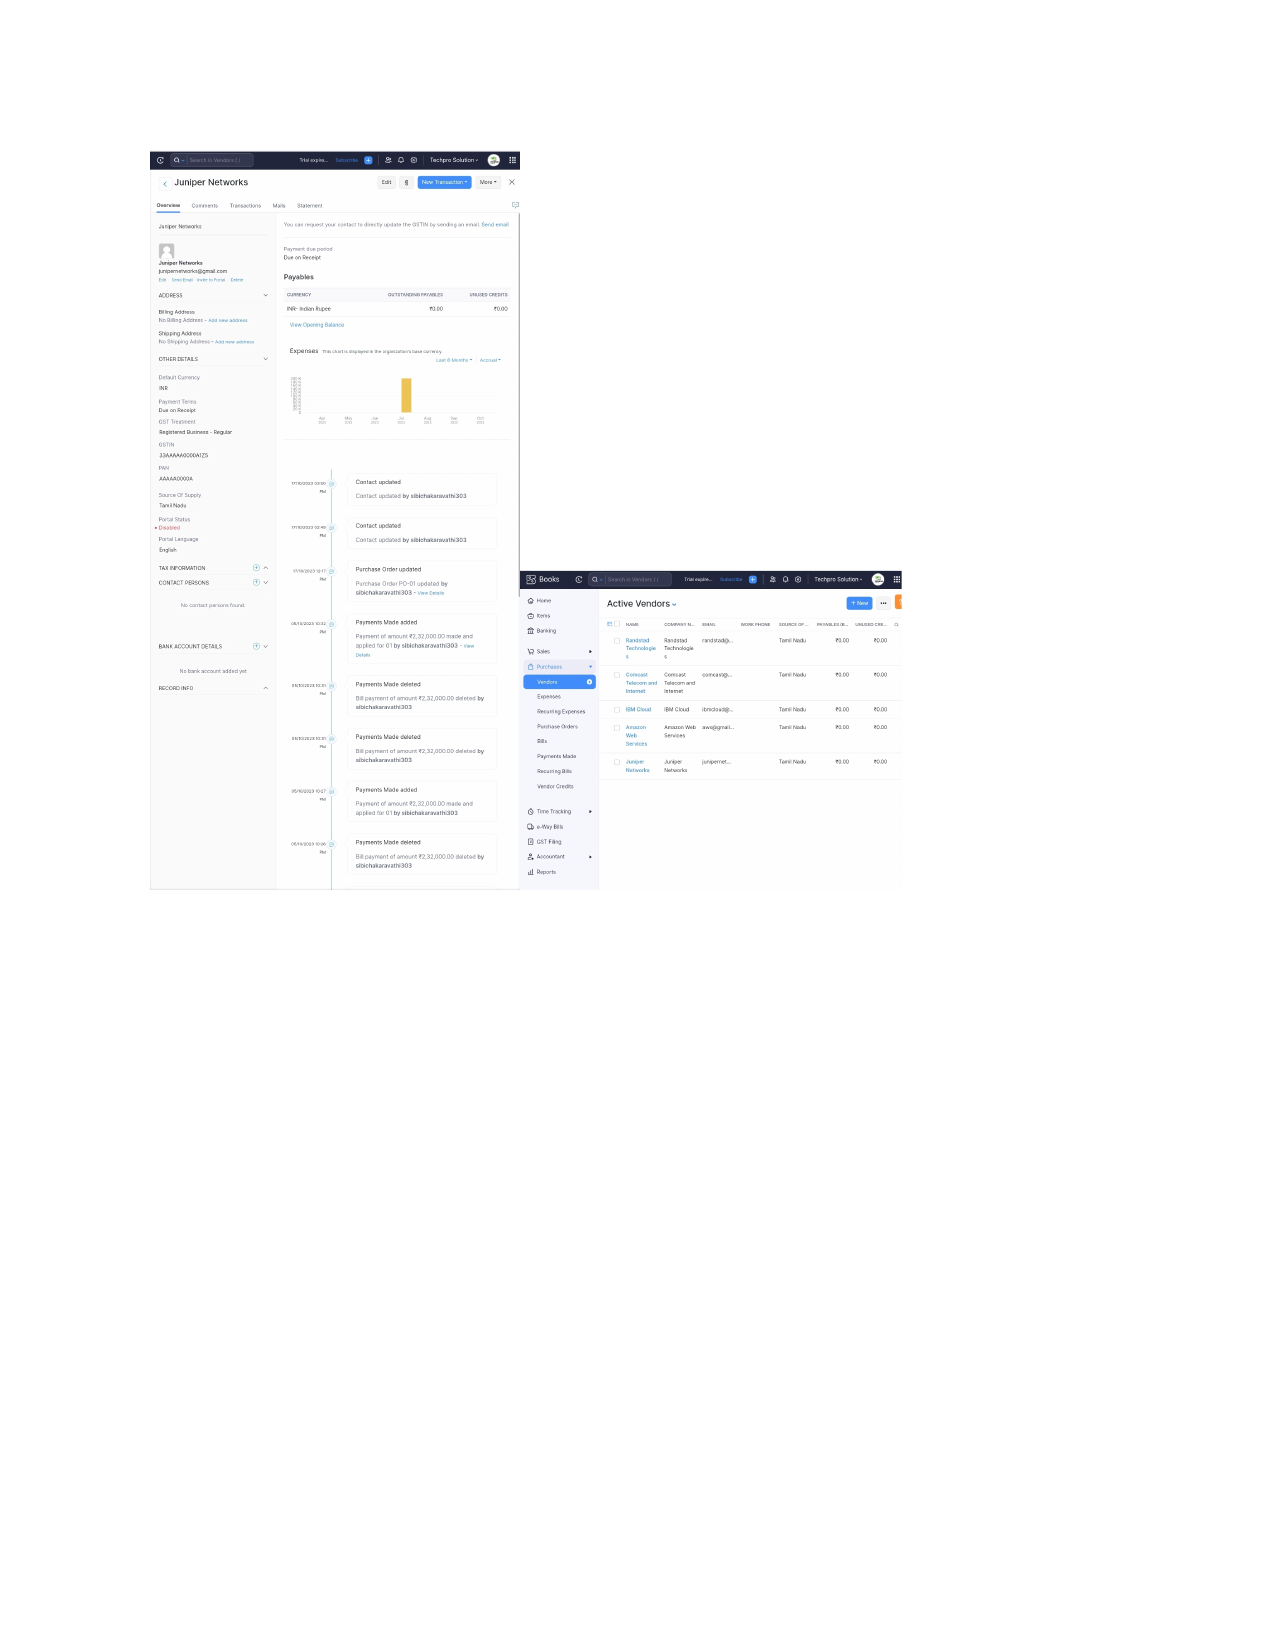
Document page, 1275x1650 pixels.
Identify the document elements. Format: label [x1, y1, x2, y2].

picture [150, 150, 902, 890]
